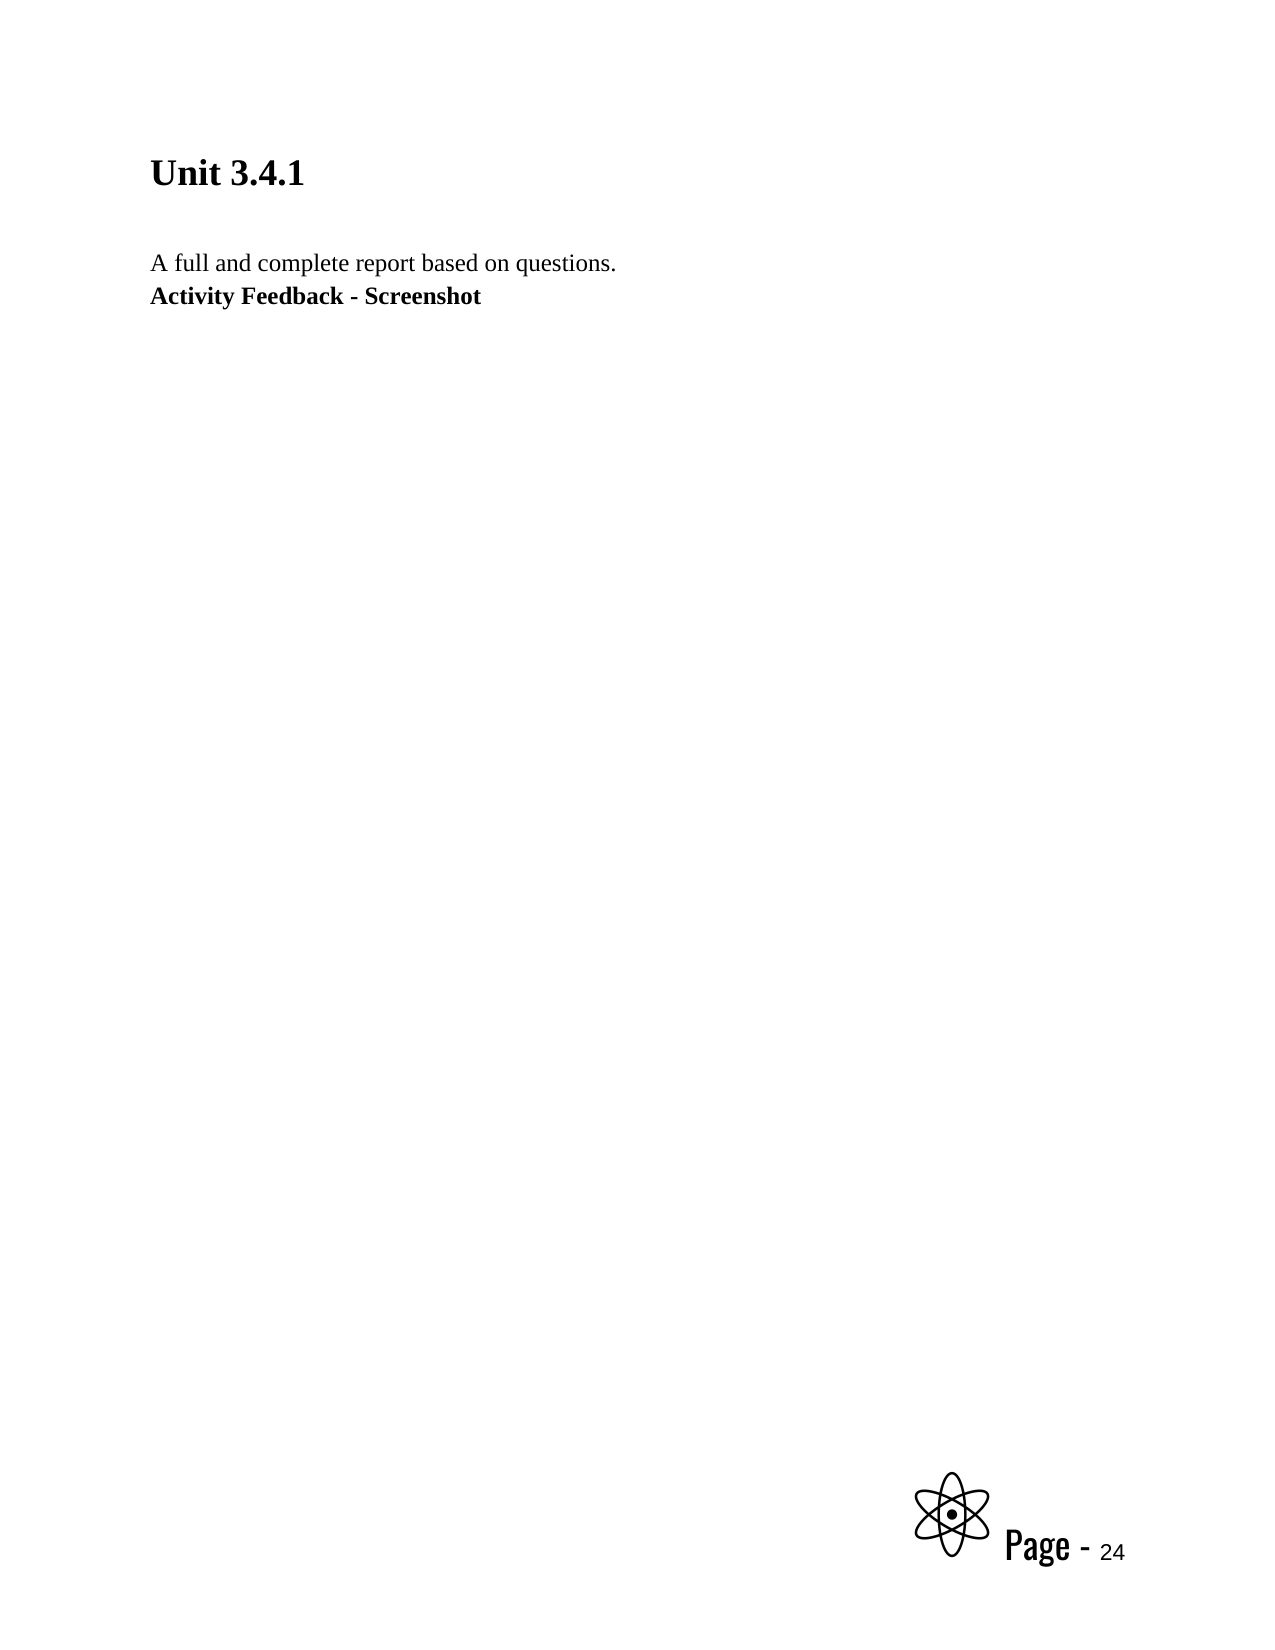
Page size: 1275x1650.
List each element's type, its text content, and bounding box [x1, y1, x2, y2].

text A full and complete report based on questions. [150, 248, 1125, 276]
text Unit 3.4.1 [150, 150, 1125, 193]
text Activity Feedback - Screenshot [150, 281, 1125, 309]
picture [906, 1468, 998, 1561]
